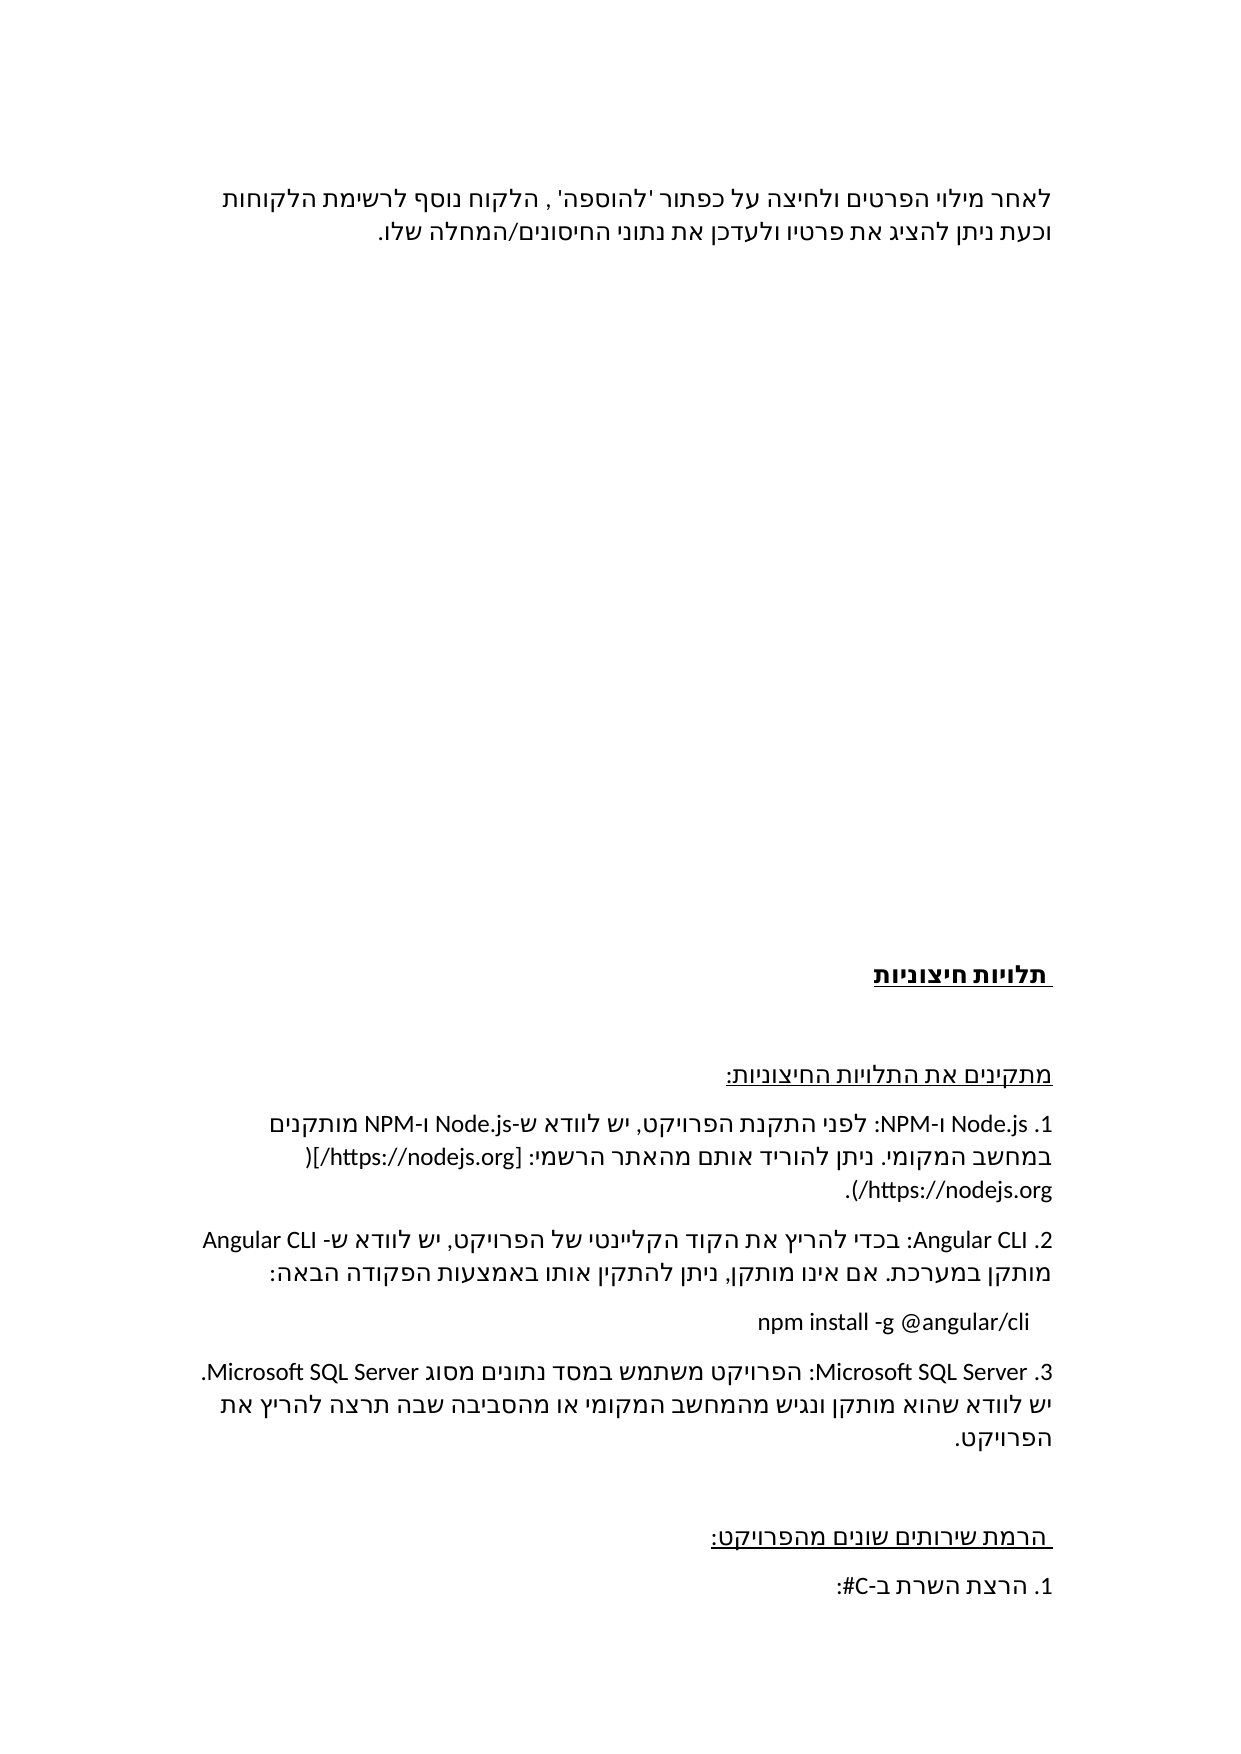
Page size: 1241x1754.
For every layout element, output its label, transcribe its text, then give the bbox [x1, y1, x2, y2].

text 1. Node.js ו-NPM: לפני התקנת הפרויקט, יש לוודא ש-Node.js ו-NPM מותקנים במחשב המקומי. ניתן להוריד אותם מהאתר הרשמי: [https://nodejs.org/](https://nodejs.org/). [187, 1108, 1053, 1205]
text 2. Angular CLI: בכדי להריץ את הקוד הקליינטי של הפרויקט, יש לוודא ש- Angular CLI מותקן במערכת. אם אינו מותקן, ניתן להתקין אותו באמצעות הפקודה הבאה: [187, 1224, 1053, 1287]
text תלויות חיצוניות [187, 959, 1053, 990]
text הרמת שירותים שונים מהפרויקט: [187, 1521, 1053, 1551]
text 1. הרצת השרת ב-C#: [187, 1570, 1053, 1601]
text לאחר מילוי הפרטים ולחיצה על כפתור 'להוספה' , הלקוח נוסף לרשימת הלקוחות וכעת ניתן להציג את פרטיו ולעדכן את נתוני החיסונים/המחלה שלו. [187, 150, 1053, 246]
text npm install -g @angular/cli [187, 1306, 1053, 1337]
text מתקינים את התלויות החיצוניות: [187, 1059, 1053, 1089]
text 3. Microsoft SQL Server: הפרויקט משתמש במסד נתונים מסוג Microsoft SQL Server. יש לוודא שהוא מותקן ונגיש מהמחשב המקומי או מהסביבה שבה תרצה להריץ את הפרויקט. [187, 1356, 1053, 1452]
